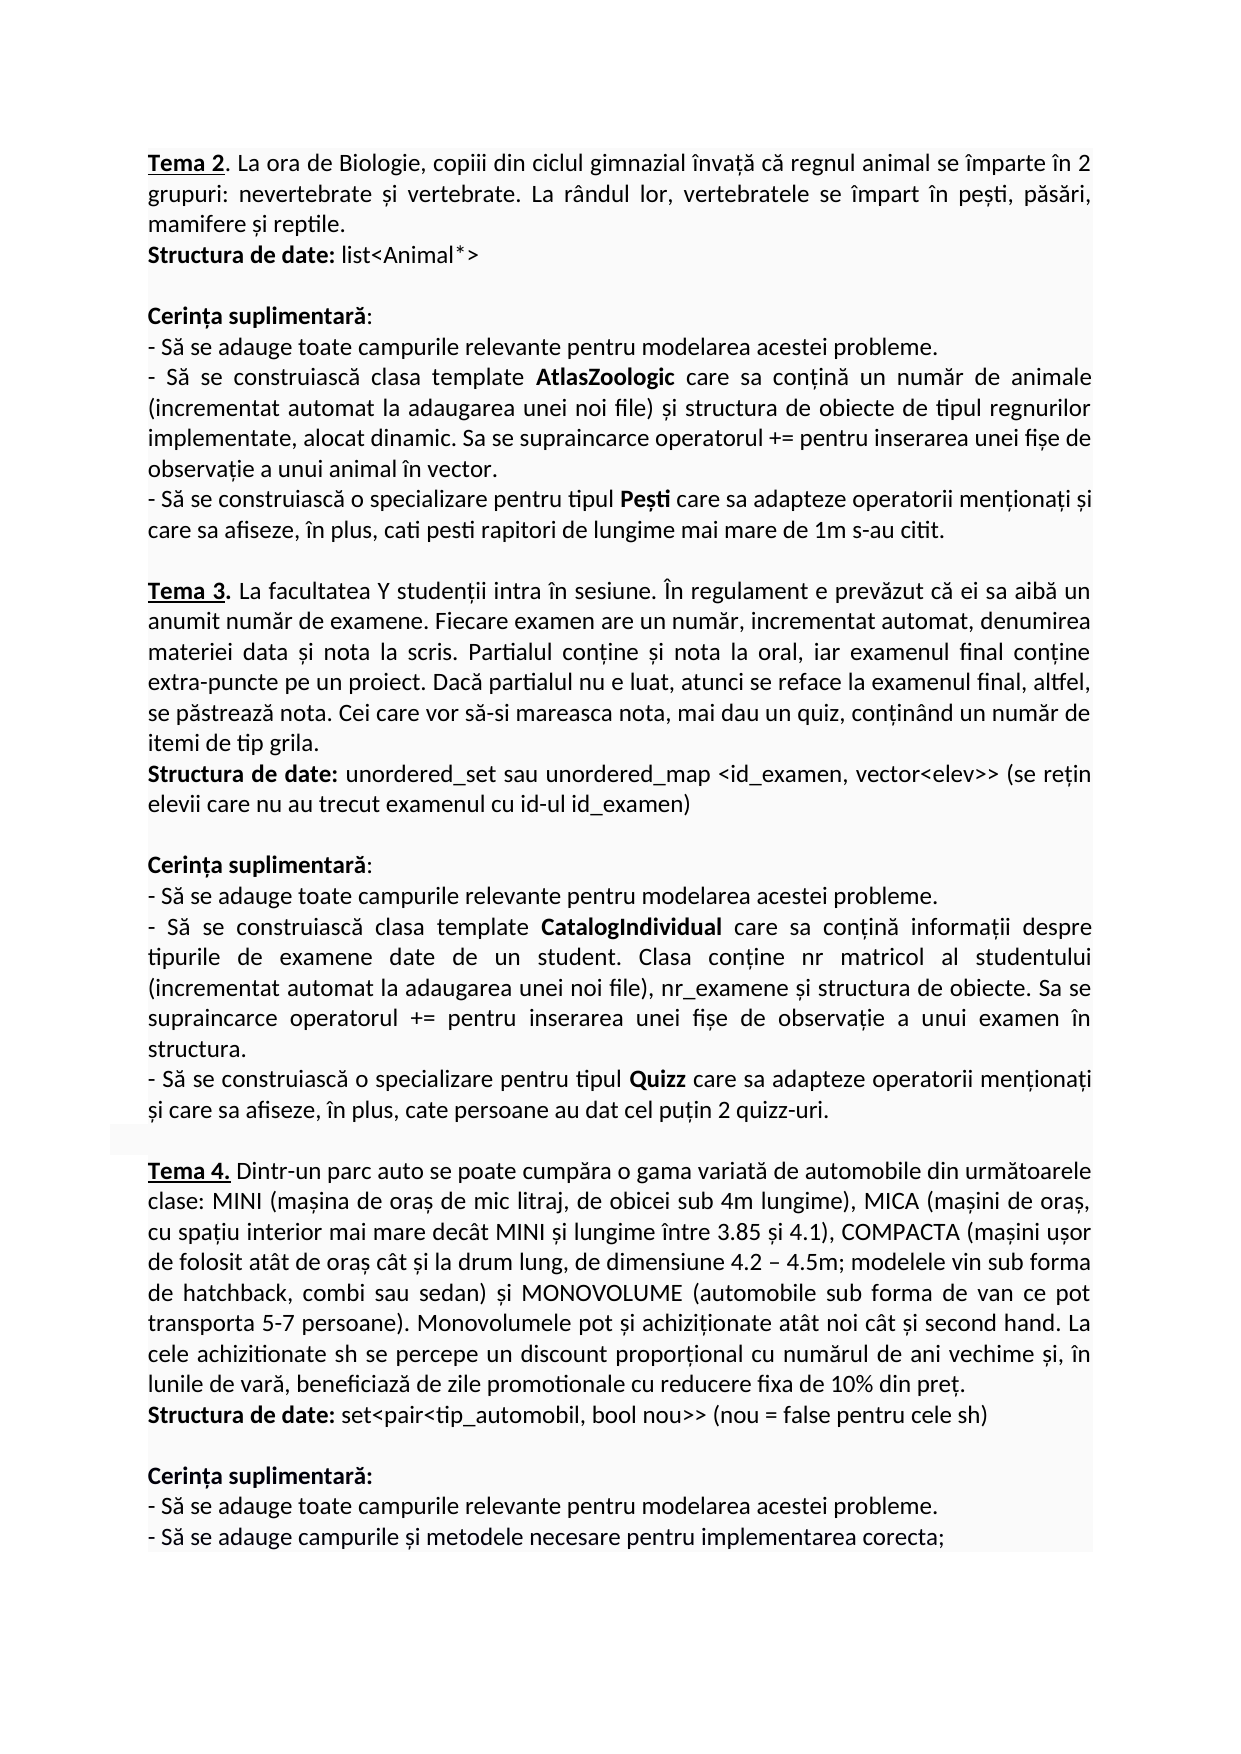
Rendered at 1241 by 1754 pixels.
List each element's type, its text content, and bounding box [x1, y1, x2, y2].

text Cerința suplimentară: [148, 1460, 1093, 1491]
text - Să se adauge toate campurile relevante pentru modelarea acestei probleme. [148, 331, 1093, 361]
text - Să se construiască clasa template AtlasZoologic care sa conțină un număr de animale (incrementat automat la adaugarea unei noi file) și structura de obiecte de tipul regnurilor implementate, alocat dinamic. Sa se supraincarce operatorul += pentru inserarea unei fișe de observație a unui animal în vector. [148, 361, 1093, 483]
text Tema 3. La facultatea Y studenții intra în sesiune. În regulament e prevăzut că ei sa aibă un anumit număr de examene. Fiecare examen are un număr, incrementat automat, denumirea materiei data și nota la scris. Partialul conține și nota la oral, iar examenul final conține extra-puncte pe un proiect. Dacă partialul nu e luat, atunci se reface la examenul final, altfel, se păstrează nota. Cei care vor să-si mareasca nota, mai dau un quiz, conținând un număr de itemi de tip grila. [148, 575, 1093, 758]
text - Să se adauge campurile și metodele necesare pentru implementarea corecta; [148, 1521, 1093, 1552]
text Structura de date: list<Animal*> [148, 239, 1093, 270]
text - Să se adauge toate campurile relevante pentru modelarea acestei probleme. [148, 1491, 1093, 1521]
text Tema 2. La ora de Biologie, copiii din ciclul gimnazial învață că regnul animal se împarte în 2 grupuri: nevertebrate și vertebrate. La rândul lor, vertebratele se împart în pești, păsări, mamifere și reptile. [148, 148, 1093, 239]
text - Să se construiască clasa template CatalogIndividual care sa conțină informații despre tipurile de examene date de un student. Clasa conține nr matricol al studentului (incrementat automat la adaugarea unei noi file), nr_examene și structura de obiecte. Sa se supraincarce operatorul += pentru inserarea unei fișe de observație a unui examen în structura. [148, 911, 1093, 1063]
text - Să se adauge toate campurile relevante pentru modelarea acestei probleme. [148, 880, 1093, 911]
text Cerința suplimentară: [148, 300, 1093, 331]
text Cerința suplimentară: [148, 849, 1093, 880]
text - Să se construiască o specializare pentru tipul Quizz care sa adapteze operatorii menționați și care sa afiseze, în plus, cate persoane au dat cel puțin 2 quizz-uri. [148, 1063, 1093, 1124]
text Structura de date: set<pair<tip_automobil, bool nou>> (nou = false pentru cele sh) [148, 1399, 1093, 1429]
text Tema 4. Dintr-un parc auto se poate cumpăra o gama variată de automobile din următoarele clase: MINI (mașina de oraș de mic litraj, de obicei sub 4m lungime), MICA (mașini de oraș, cu spațiu interior mai mare decât MINI și lungime între 3.85 și 4.1), COMPACTA (mașini ușor de folosit atât de oraș cât și la drum lung, de dimensiune 4.2 – 4.5m; modelele vin sub forma de hatchback, combi sau sedan) și MONOVOLUME (automobile sub forma de van ce pot transporta 5-7 persoane). Monovolumele pot și achiziționate atât noi cât și second hand. La cele achizitionate sh se percepe un discount proporțional cu numărul de ani vechime și, în lunile de vară, beneficiază de zile promotionale cu reducere fixa de 10% din preț. [148, 1155, 1093, 1399]
text Structura de date: unordered_set sau unordered_map <id_examen, vector<elev>> (se rețin elevii care nu au trecut examenul cu id-ul id_examen) [148, 758, 1093, 819]
text - Să se construiască o specializare pentru tipul Pești care sa adapteze operatorii menționați și care sa afiseze, în plus, cati pesti rapitori de lungime mai mare de 1m s-au citit. [148, 483, 1093, 544]
